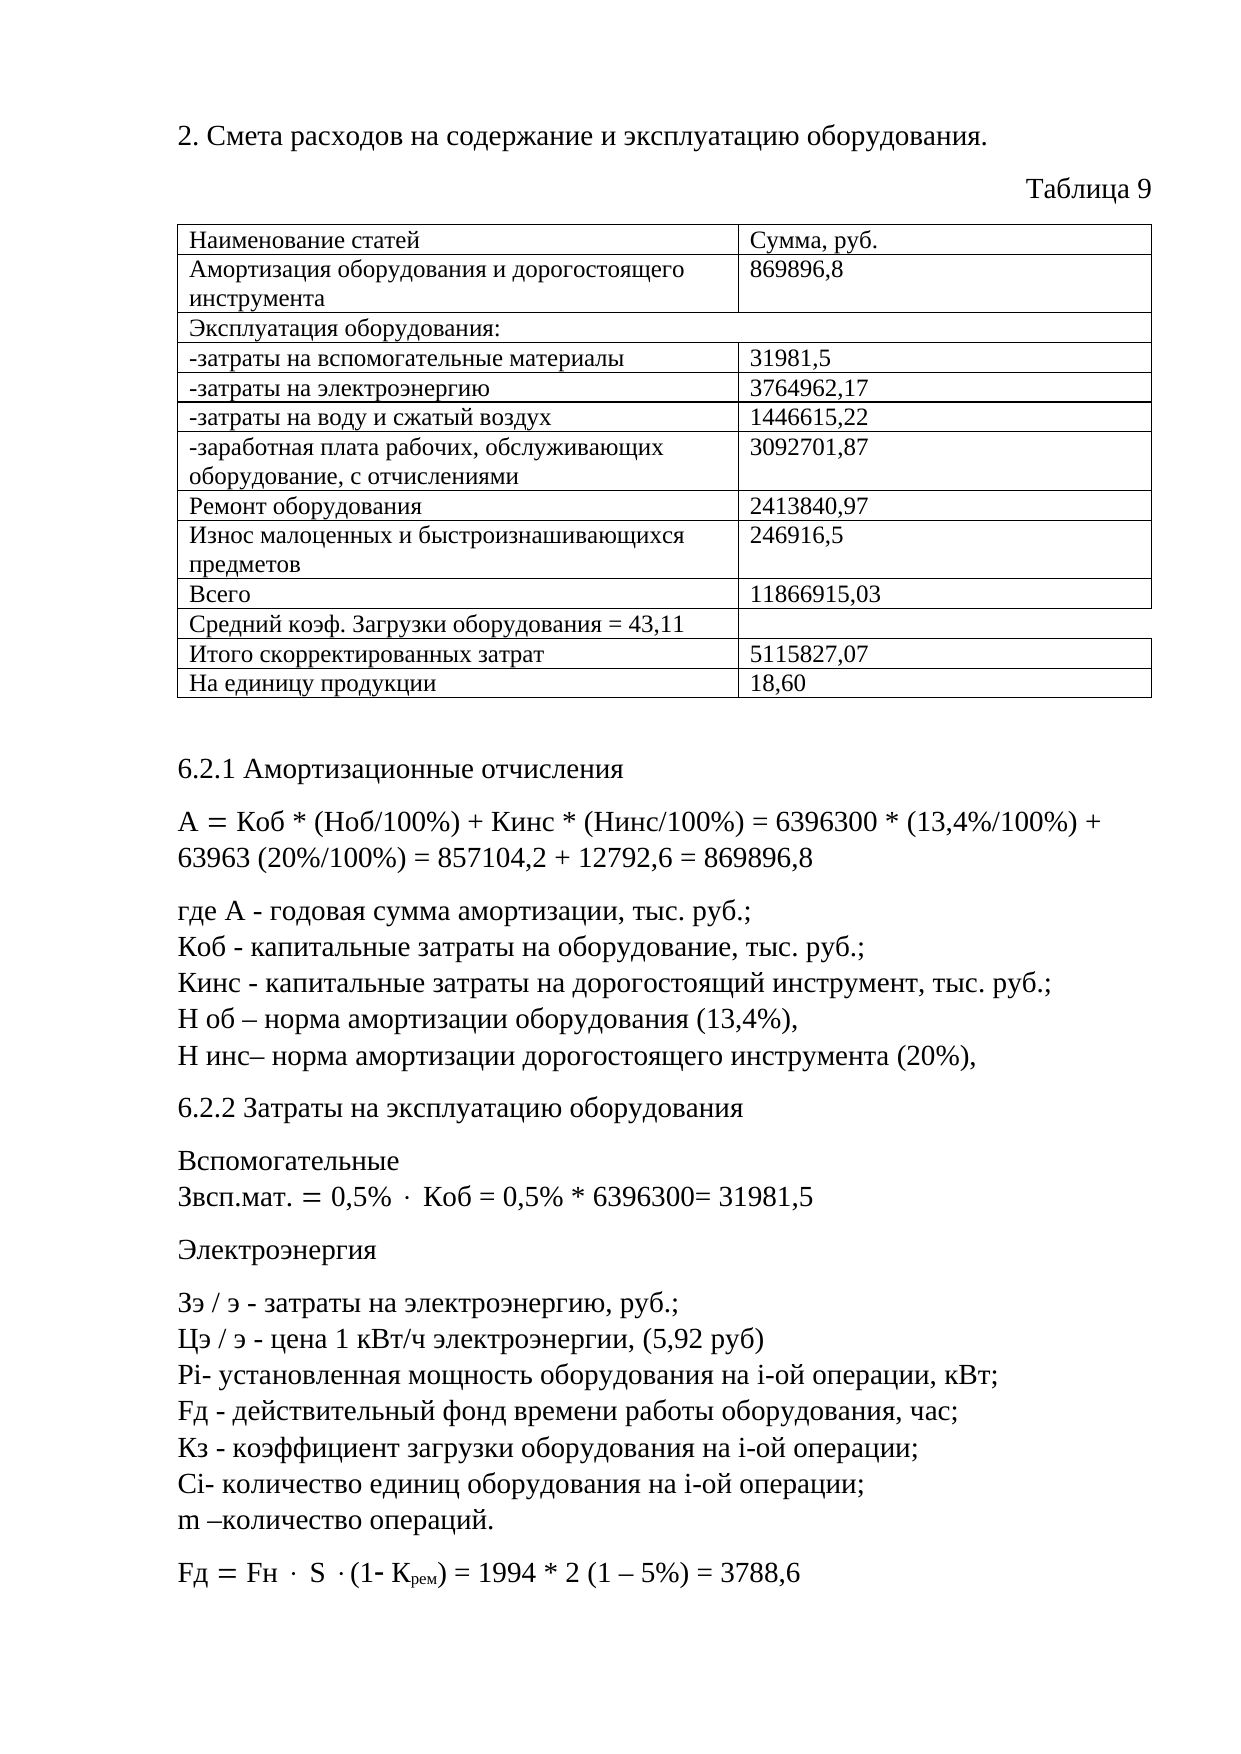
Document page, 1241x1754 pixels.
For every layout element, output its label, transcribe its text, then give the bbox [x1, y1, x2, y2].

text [177, 1555, 1152, 1624]
table_cell -заработная плата рабочих, обслуживающих оборудование, с отчислениями [178, 432, 738, 490]
text 6.2.1 Амортизационные отчисления [177, 751, 1152, 785]
table_cell Износ малоценных и быстроизнашивающихся предметов [178, 521, 738, 578]
text где А - годовая сумма амортизации, тыс. руб.; Коб - капитальные затраты на оборудование, тыс. руб.; Кинс - капитальные затраты на дорогостоящий инструмент, тыс. руб.; Н об – норма амортизации оборудования (13,4%), Н инс– норма амортизации дорогостоящего инструмента (20%), [177, 893, 1152, 1071]
table_cell 2413840,97 [739, 491, 1151, 519]
table_cell 3092701,87 [739, 432, 1151, 490]
table_cell -затраты на вспомогательные материалы [178, 343, 738, 372]
text Зэ / э - затраты на электроэнергию, руб.; Цэ / э - цена 1 кВт/ч электроэнергии, (5,92 руб) Рi- установленная мощность оборудования на i-ой операции, кВт; Fд - действительный фонд времени работы оборудования, час; Кз - коэффициент загрузки оборудования на i-ой операции; Сi- количество единиц оборудования на i-ой операции; m –количество операций. [177, 1285, 1152, 1536]
text 6.2.2 Затраты на эксплуатацию оборудования [177, 1090, 1152, 1124]
table_cell 18,60 [739, 669, 1151, 697]
table_cell Итого скорректированных затрат [178, 639, 738, 667]
text А Коб * (Ноб/100%) + Кинс * (Нинс/100%) = 6396300 * (13,4%/100%) + 63963 (20%/100%) = 857104,2 + 12792,6 = 869896,8 [177, 804, 1152, 874]
table_cell 3764962,17 [739, 373, 1151, 401]
text 2. Смета расходов на содержание и эксплуатацию оборудования. [177, 118, 1152, 152]
text Вспомогательные Звсп.мат. 0,5% Коб = 0,5% * 6396300= 31981,5 [177, 1143, 1152, 1213]
table_cell Средний коэф. Загрузки оборудования = 43,11 [178, 609, 738, 638]
table_cell Ремонт оборудования [178, 491, 738, 519]
table_cell 246916,5 [739, 521, 1151, 578]
table_cell Эксплуатация оборудования: [178, 313, 1151, 342]
table_cell На единицу продукции [178, 669, 738, 697]
table_cell 31981,5 [739, 343, 1151, 372]
table_header Сумма, руб. [739, 225, 1151, 253]
text Таблица 9 [177, 171, 1152, 204]
table_header Наименование статей [178, 225, 738, 253]
table_cell Всего [178, 579, 738, 608]
table_cell 869896,8 [739, 255, 1151, 312]
table_cell Амортизация оборудования и дорогостоящего инструмента [178, 255, 738, 312]
table_cell 5115827,07 [739, 639, 1151, 667]
table_cell 11866915,03 [739, 579, 1151, 608]
table_cell -затраты на воду и сжатый воздух [178, 403, 738, 431]
text Электроэнергия [177, 1232, 1152, 1266]
table_cell 1446615,22 [739, 403, 1151, 431]
table_cell -затраты на электроэнергию [178, 373, 738, 401]
